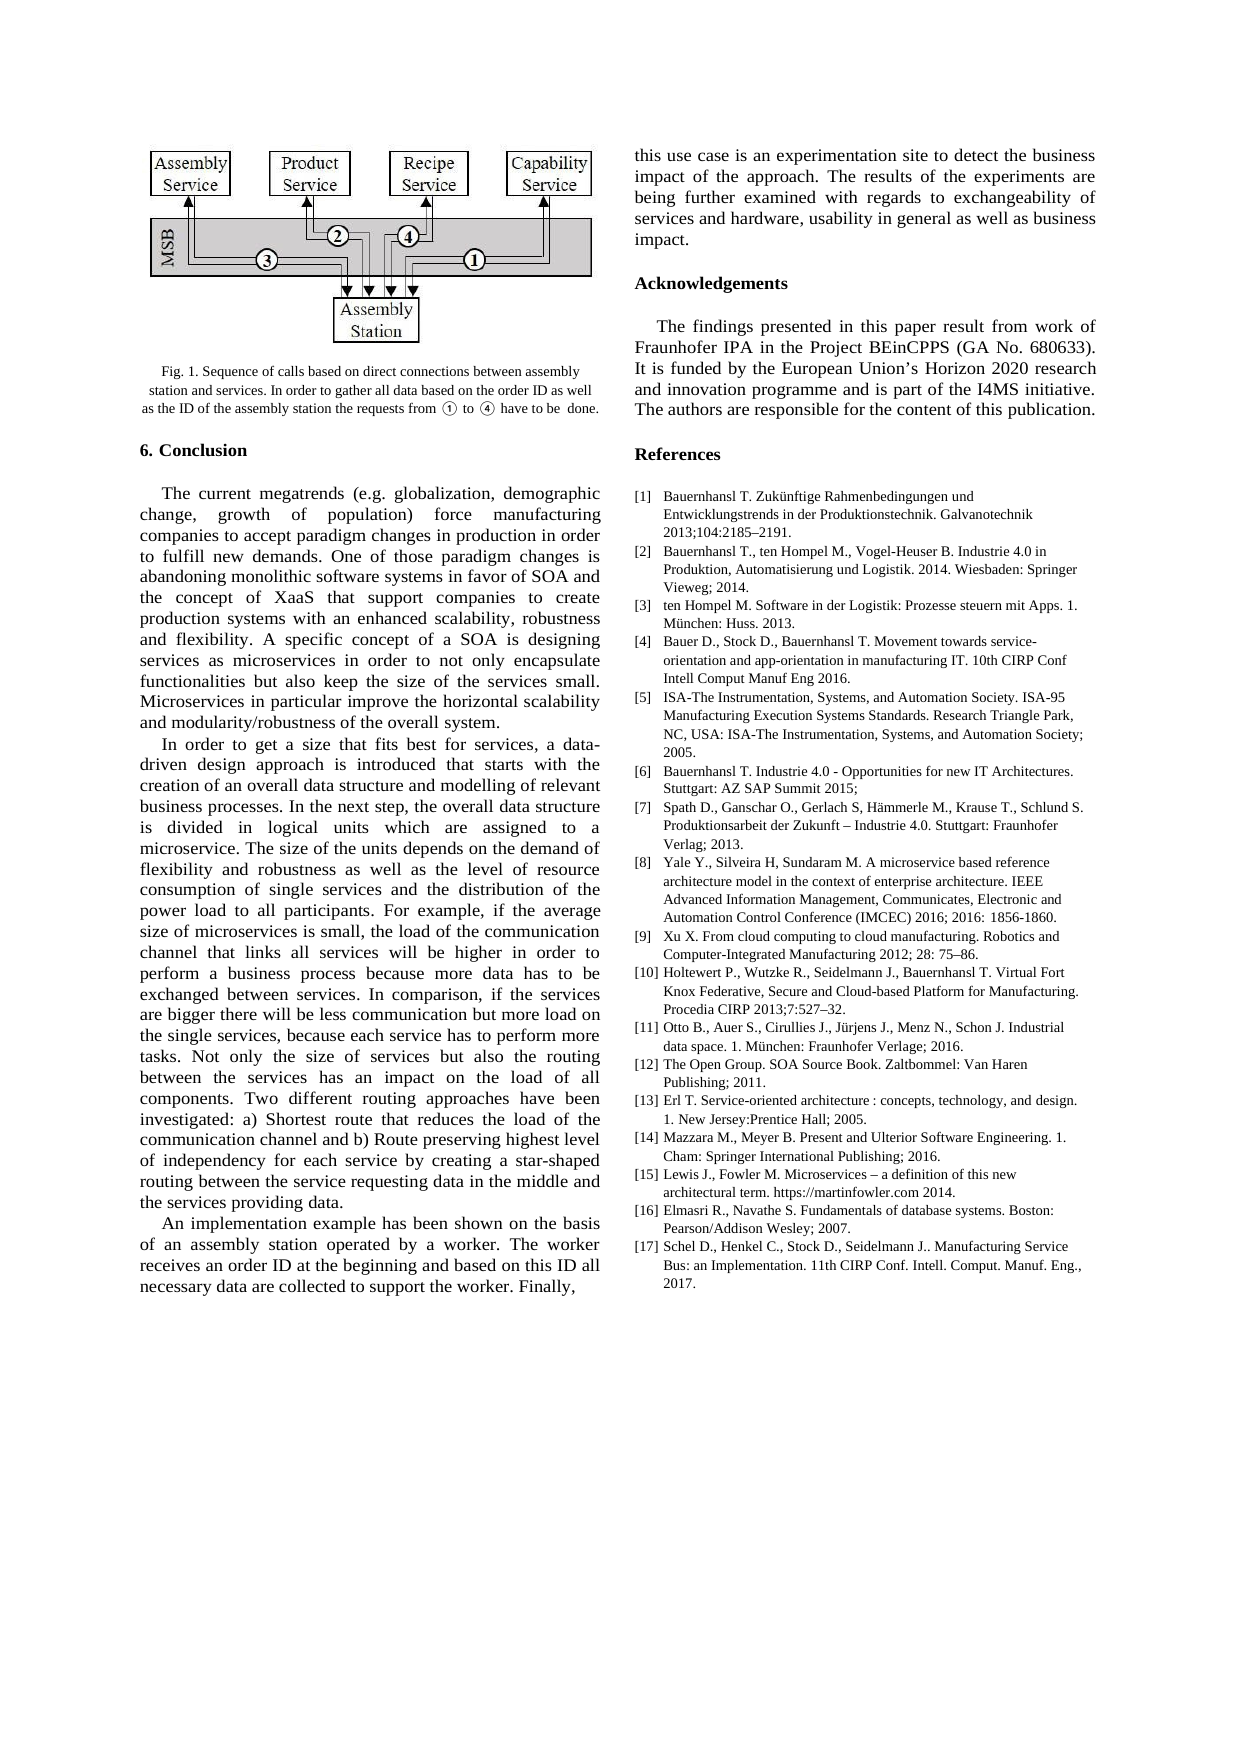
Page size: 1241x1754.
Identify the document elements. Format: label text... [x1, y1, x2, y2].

text this use case is an experimentation site to detect the business impact of the approach. The results of the experiments are being further examined with regards to exchangeability of services and hardware, usability in general as well as business impact. [634, 145, 1096, 249]
list Holtewert P., Wutzke R., Seidelmann J., Bauernhansl T. Virtual Fort Knox Federative, Secure and Cloud-based Platform for Manufacturing. Procedia CIRP 2013;7:527–32. [634, 964, 1084, 1017]
list Bauernhansl T. Zukünftige Rahmenbedingungen und Entwicklungstrends in der Produktionstechnik. Galvanotechnik 2013;104:2185–2191. [634, 488, 1037, 541]
list ten Hompel M. Software in der Logistik: Prozesse steuern mit Apps. 1. München: Huss. 2013. [634, 597, 1083, 632]
list Spath D., Ganschar O., Gerlach S, Hämmerle M., Krause T., Schlund S. Produktionsarbeit der Zukunft – Industrie 4.0. Stuttgart: Fraunhofer Verlag; 2013. [634, 798, 1089, 852]
text An implementation example has been shown on the basis of an assembly station operated by a worker. The worker receives an order ID at the beginning and based on this ID all necessary data are collected to support the worker. Finally, [139, 1213, 601, 1296]
list Erl T. Service-oriented architecture : concepts, technology, and design. [634, 1092, 1126, 1109]
list Bauernhansl T. Industrie 4.0 - Opportunities for new IT Architectures. Stuttgart: AZ SAP Summit 2015; [634, 762, 1079, 797]
list Xu X. From cloud computing to cloud manufacturing. Robotics and Computer-Integrated Manufacturing 2012; 28: 75–86. [634, 928, 1065, 962]
list Lewis J., Fowler M. Microservices – a definition of this new architectural term. https://martinfowler.com 2014. [634, 1166, 1021, 1201]
list Elmasri R., Navathe S. Fundamentals of database systems. Boston: Pearson/Addison Wesley; 2007. [634, 1202, 1059, 1237]
list Mazzara M., Meyer B. Present and Ulterior Software Engineering. 1. Cham: Springer International Publishing; 2016. [634, 1129, 1072, 1164]
subtitle Acknowledgements [634, 273, 1126, 293]
list Yale Y., Silveira H, Sundaram M. A microservice based reference architecture model in the context of enterprise architecture. IEEE Advanced Information Management, Communicates, Electronic and Automation Control Conference (IMCEC) 2016; 2016: 1856-1860. [634, 854, 1066, 926]
list Bauernhansl T., ten Hompel M., Vogel-Heuser B. Industrie 4.0 in Produktion, Automatisierung und Logistik. 2014. Wiesbaden: Springer Vieweg; 2014. [634, 542, 1083, 595]
text The current megatrends (e.g. globalization, demographic change, growth of population) force manufacturing companies to accept paradigm changes in production in order to fulfill new demands. One of those paradigm changes is abandoning monolithic software systems in favor of SOA and the concept of XaaS that support companies to create production systems with an enhanced scalability, robustness and flexibility. A specific concept of a SOA is designing services as microservices in order to not only encapsulate functionalities but also keep the size of the services small. Microservices in particular improve the horizontal scalability and modularity/robustness of the overall system. [139, 483, 601, 732]
list The Open Group. SOA Source Book. Zaltbommel: Van Haren Publishing; 2011. [634, 1056, 1032, 1091]
text The findings presented in this paper result from work of Fraunhofer IPA in the Project BEinCPPS (GA No. 680633). It is funded by the European Union’s Horizon 2020 research and innovation programme and is part of the I4MS initiative. The authors are responsible for the content of this publication. [634, 316, 1097, 419]
picture [142, 144, 598, 344]
subtitle References [634, 443, 1126, 464]
text In order to get a size that fits best for services, a data- driven design approach is introduced that starts with the creation of an overall data structure and modelling of relevant business processes. In the next step, the overall data structure is divided in logical units which are assigned to a microservice. The size of the units depends on the demand of flexibility and robustness as well as the level of resource consumption of single services and the distribution of the power load to all participants. For example, if the average size of microservices is small, the load of the communication channel that links all services will be higher in order to perform a business process because more data has to be exchanged between services. In comparison, if the services are bigger there will be less communication but more load on the single services, because each service has to perform more tasks. Not only the size of services but also the routing between the services has an impact on the load of all components. Two different routing approaches have been investigated: a) Shortest route that reduces the load of the communication channel and b) Route preserving highest level of independency for each service by creating a star-shaped routing between the service requesting data in the middle and the services providing data. [139, 733, 601, 1212]
list New Jersey:Prentice Hall; 2005. [663, 1111, 1126, 1127]
list Otto B., Auer S., Cirullies J., Jürjens J., Menz N., Schon J. Industrial data space. 1. München: Fraunhofer Verlage; 2016. [634, 1019, 1070, 1054]
list Schel D., Henkel C., Stock D., Seidelmann J.. Manufacturing Service Bus: an Implementation. 11th CIRP Conf. Intell. Comput. Manuf. Eng., 2017. [634, 1238, 1087, 1292]
list Bauer D., Stock D., Bauernhansl T. Movement towards service- orientation and app-orientation in manufacturing IT. 10th CIRP Conf Intell Comput Manuf Eng 2016. [634, 633, 1072, 687]
list ISA-The Instrumentation, Systems, and Automation Society. ISA-95 Manufacturing Execution Systems Standards. Research Triangle Park, NC, USA: ISA-The Instrumentation, Systems, and Automation Society; 2005. [634, 688, 1089, 761]
text Fig. 1. Sequence of calls based on direct connections between assembly station and services. In order to gather all data based on the order ID as well as the ID of the assembly station the requests from ① to ④ have to be done. [140, 363, 601, 417]
subtitle Conclusion [139, 440, 601, 460]
